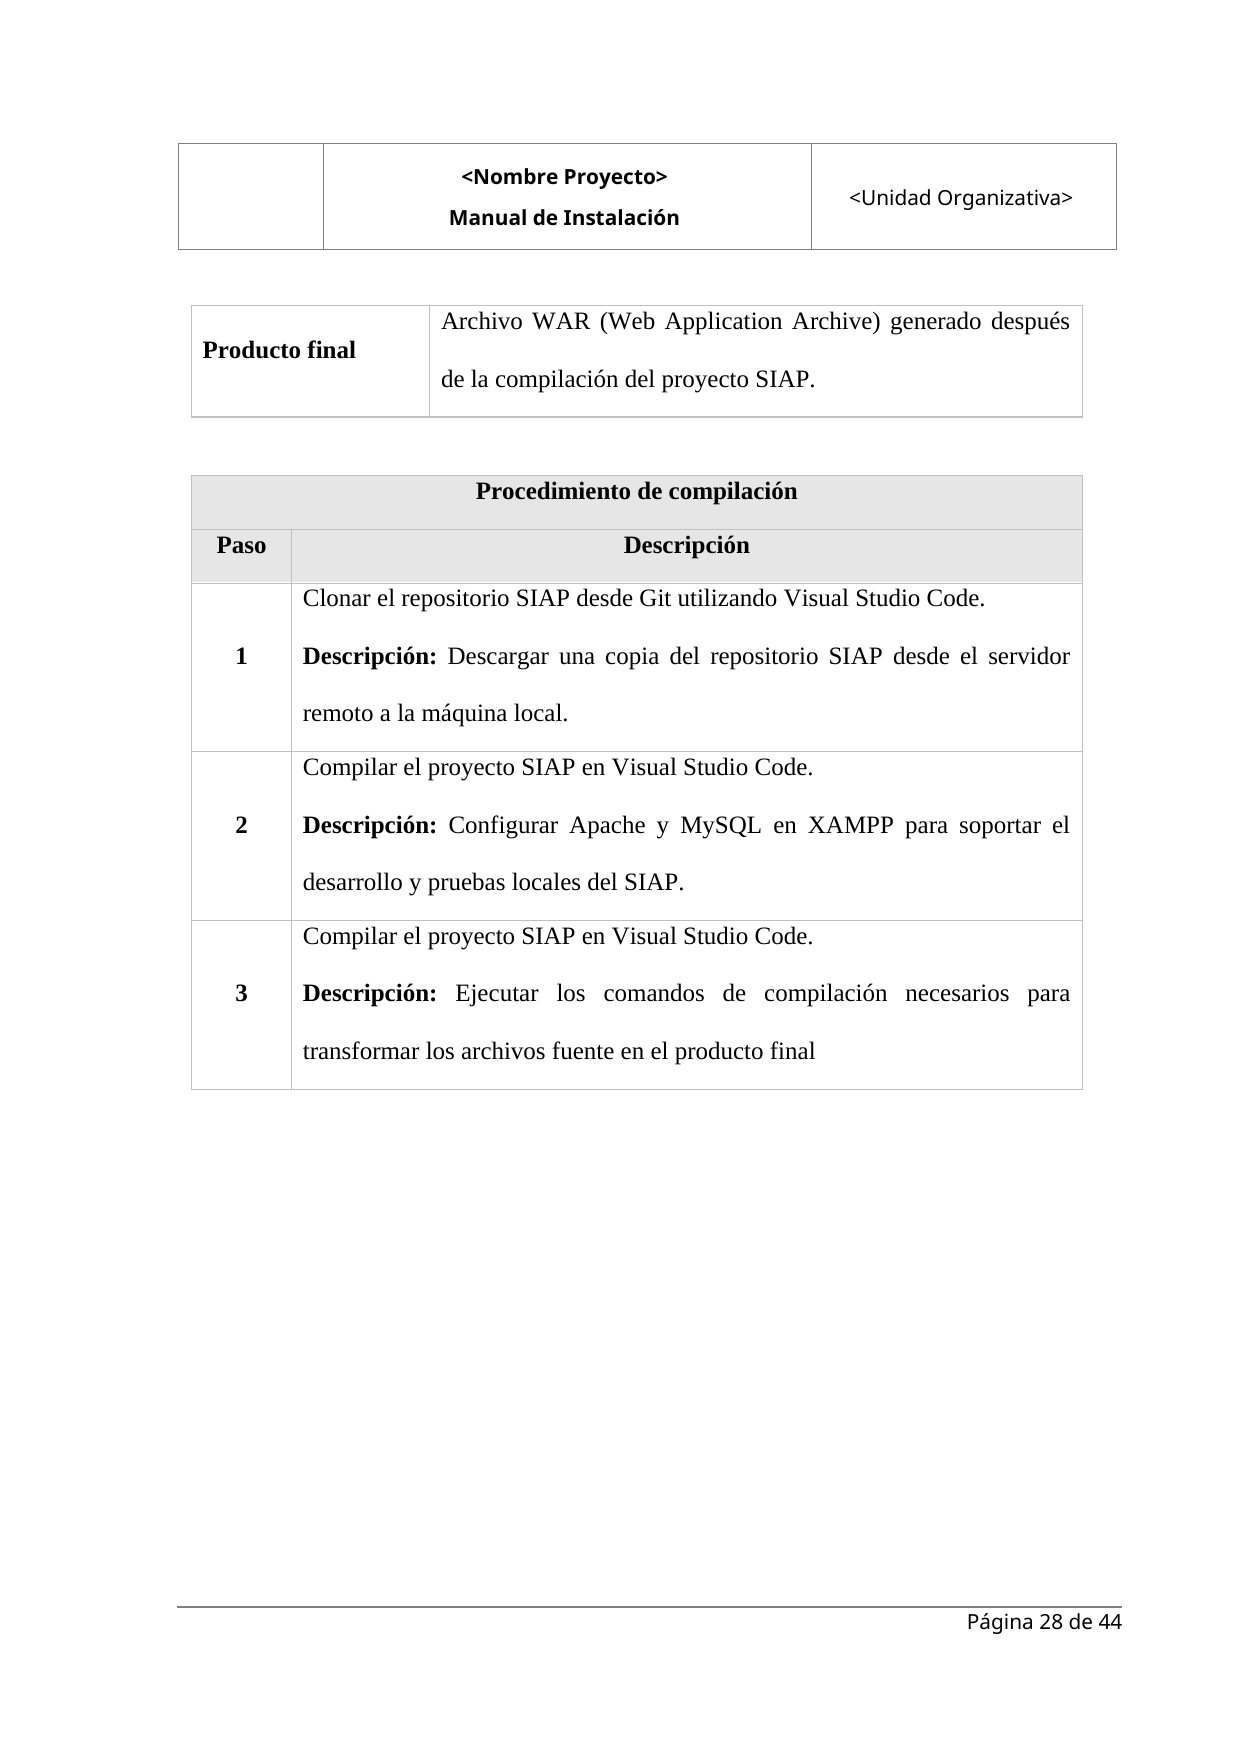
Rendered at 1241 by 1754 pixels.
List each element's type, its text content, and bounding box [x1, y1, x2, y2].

table_header Procedimiento de compilación [192, 476, 1082, 529]
table_cell 3 [192, 921, 291, 1089]
table_cell 2 [192, 752, 291, 920]
table_cell Compilar el proyecto SIAP en Visual Studio Code. Descripción: Ejecutar los comandos de compilación necesarios para transformar los archivos fuente en el producto final [292, 921, 1082, 1089]
table_cell Archivo WAR (Web Application Archive) generado después de la compilación del proyecto SIAP. [430, 306, 1082, 416]
table_cell 1 [192, 584, 291, 751]
table_cell Clonar el repositorio SIAP desde Git utilizando Visual Studio Code. Descripción: Descargar una copia del repositorio SIAP desde el servidor remoto a la máquina local. [292, 584, 1082, 751]
table_cell Producto final [192, 306, 429, 416]
table_cell Descripción [292, 530, 1082, 582]
table_cell Compilar el proyecto SIAP en Visual Studio Code. Descripción: Configurar Apache y MySQL en XAMPP para soportar el desarrollo y pruebas locales del SIAP. [292, 752, 1082, 920]
table_cell Paso [192, 530, 291, 582]
